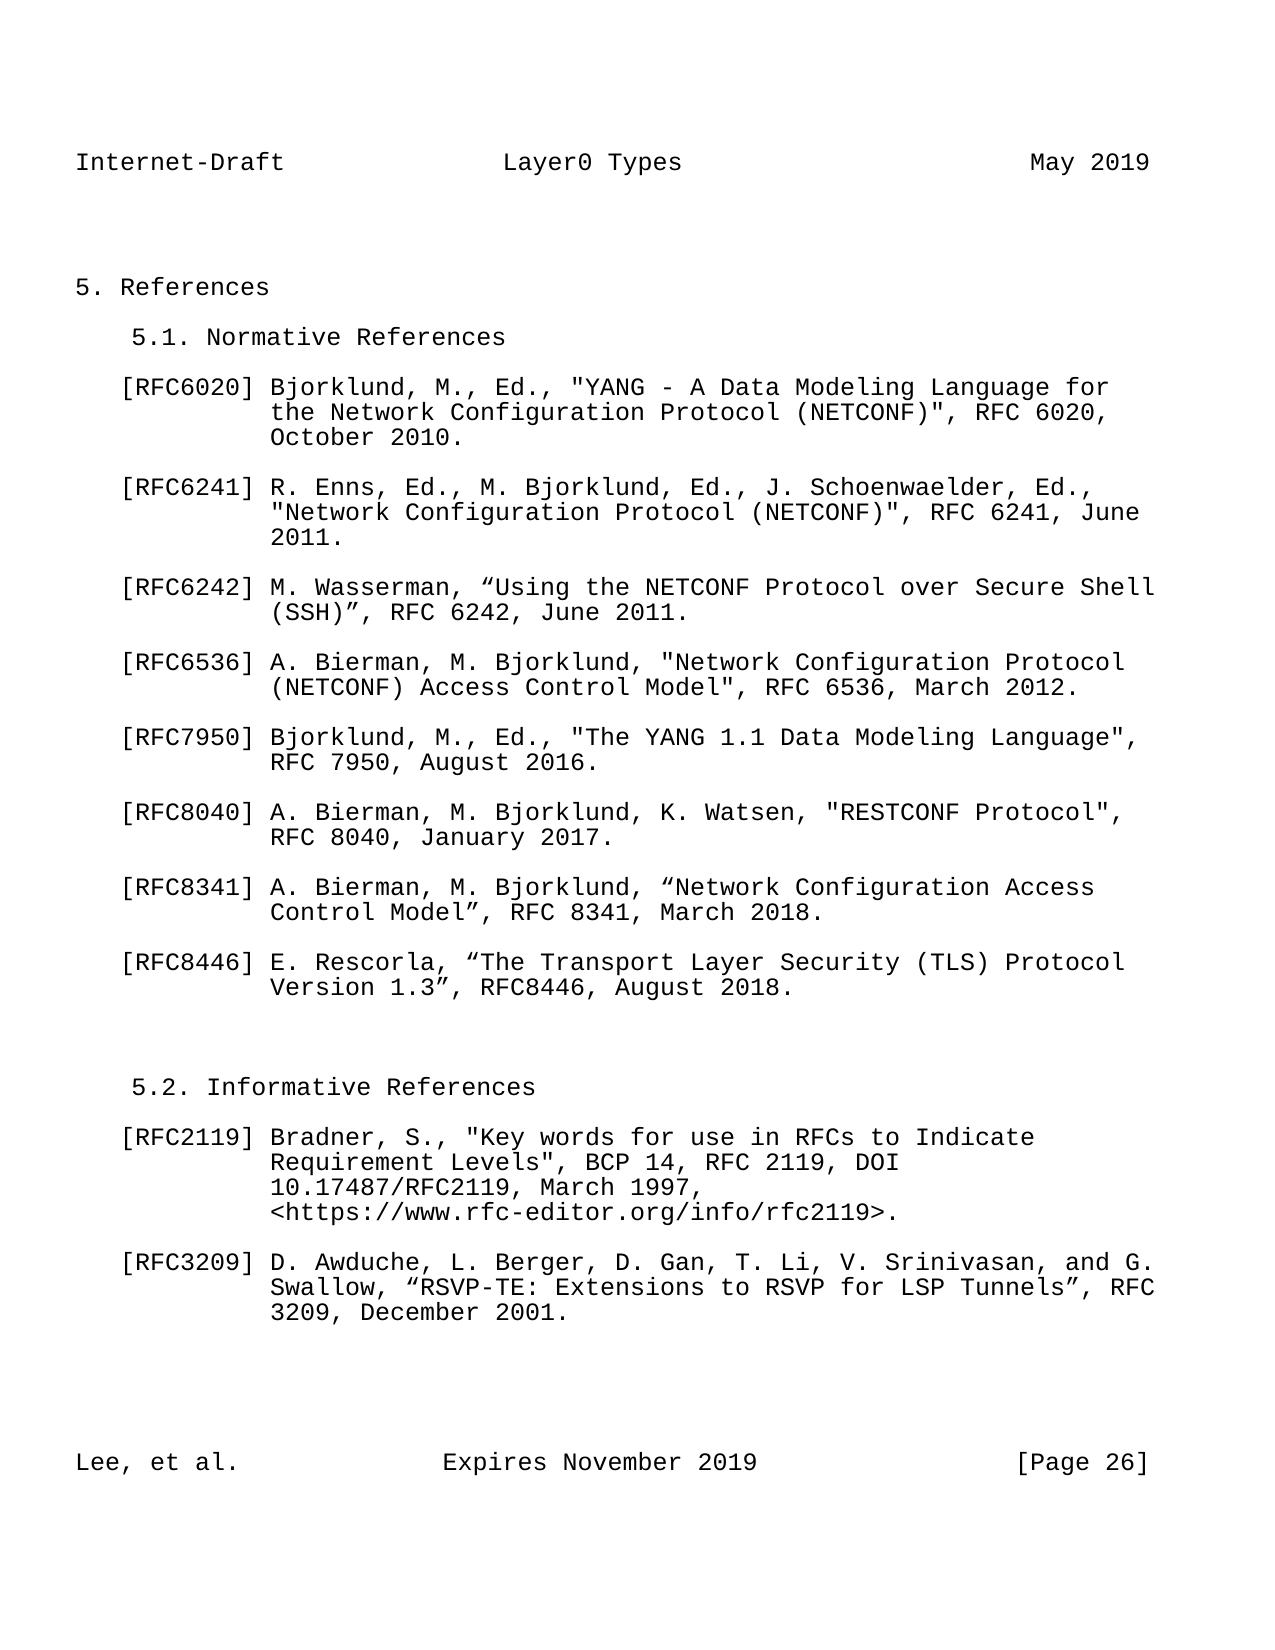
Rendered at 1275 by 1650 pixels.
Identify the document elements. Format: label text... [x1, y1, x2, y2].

text [RFC8446] E. Rescorla, “The Transport Layer Security (TLS) Protocol Version 1.3”, RFC8446, August 2018. [120, 950, 1155, 1000]
text [RFC6536] A. Bierman, M. Bjorklund, "Network Configuration Protocol (NETCONF) Access Control Model", RFC 6536, March 2012. [120, 650, 1155, 700]
subtitle Normative References [131, 325, 1155, 350]
text [RFC6241] R. Enns, Ed., M. Bjorklund, Ed., J. Schoenwaelder, Ed., "Network Configuration Protocol (NETCONF)", RFC 6241, June 2011. [120, 475, 1155, 550]
text [RFC8040] A. Bierman, M. Bjorklund, K. Watsen, "RESTCONF Protocol", RFC 8040, January 2017. [120, 800, 1155, 850]
subtitle References [75, 275, 1155, 300]
text [RFC2119] Bradner, S., "Key words for use in RFCs to Indicate Requirement Levels", BCP 14, RFC 2119, DOI 10.17487/RFC2119, March 1997, <https://www.rfc-editor.org/info/rfc2119>. [120, 1125, 1155, 1225]
text [RFC6020] Bjorklund, M., Ed., "YANG - A Data Modeling Language for the Network Configuration Protocol (NETCONF)", RFC 6020, October 2010. [120, 375, 1155, 450]
text [RFC8341] A. Bierman, M. Bjorklund, “Network Configuration Access Control Model”, RFC 8341, March 2018. [120, 875, 1155, 925]
text [RFC7950] Bjorklund, M., Ed., "The YANG 1.1 Data Modeling Language", RFC 7950, August 2016. [120, 725, 1155, 775]
text [RFC6242] M. Wasserman, “Using the NETCONF Protocol over Secure Shell (SSH)”, RFC 6242, June 2011. [120, 575, 1155, 625]
subtitle Informative References [131, 1075, 1155, 1100]
text [RFC3209] D. Awduche, L. Berger, D. Gan, T. Li, V. Srinivasan, and G. Swallow, “RSVP-TE: Extensions to RSVP for LSP Tunnels”, RFC 3209, December 2001. [120, 1250, 1155, 1325]
